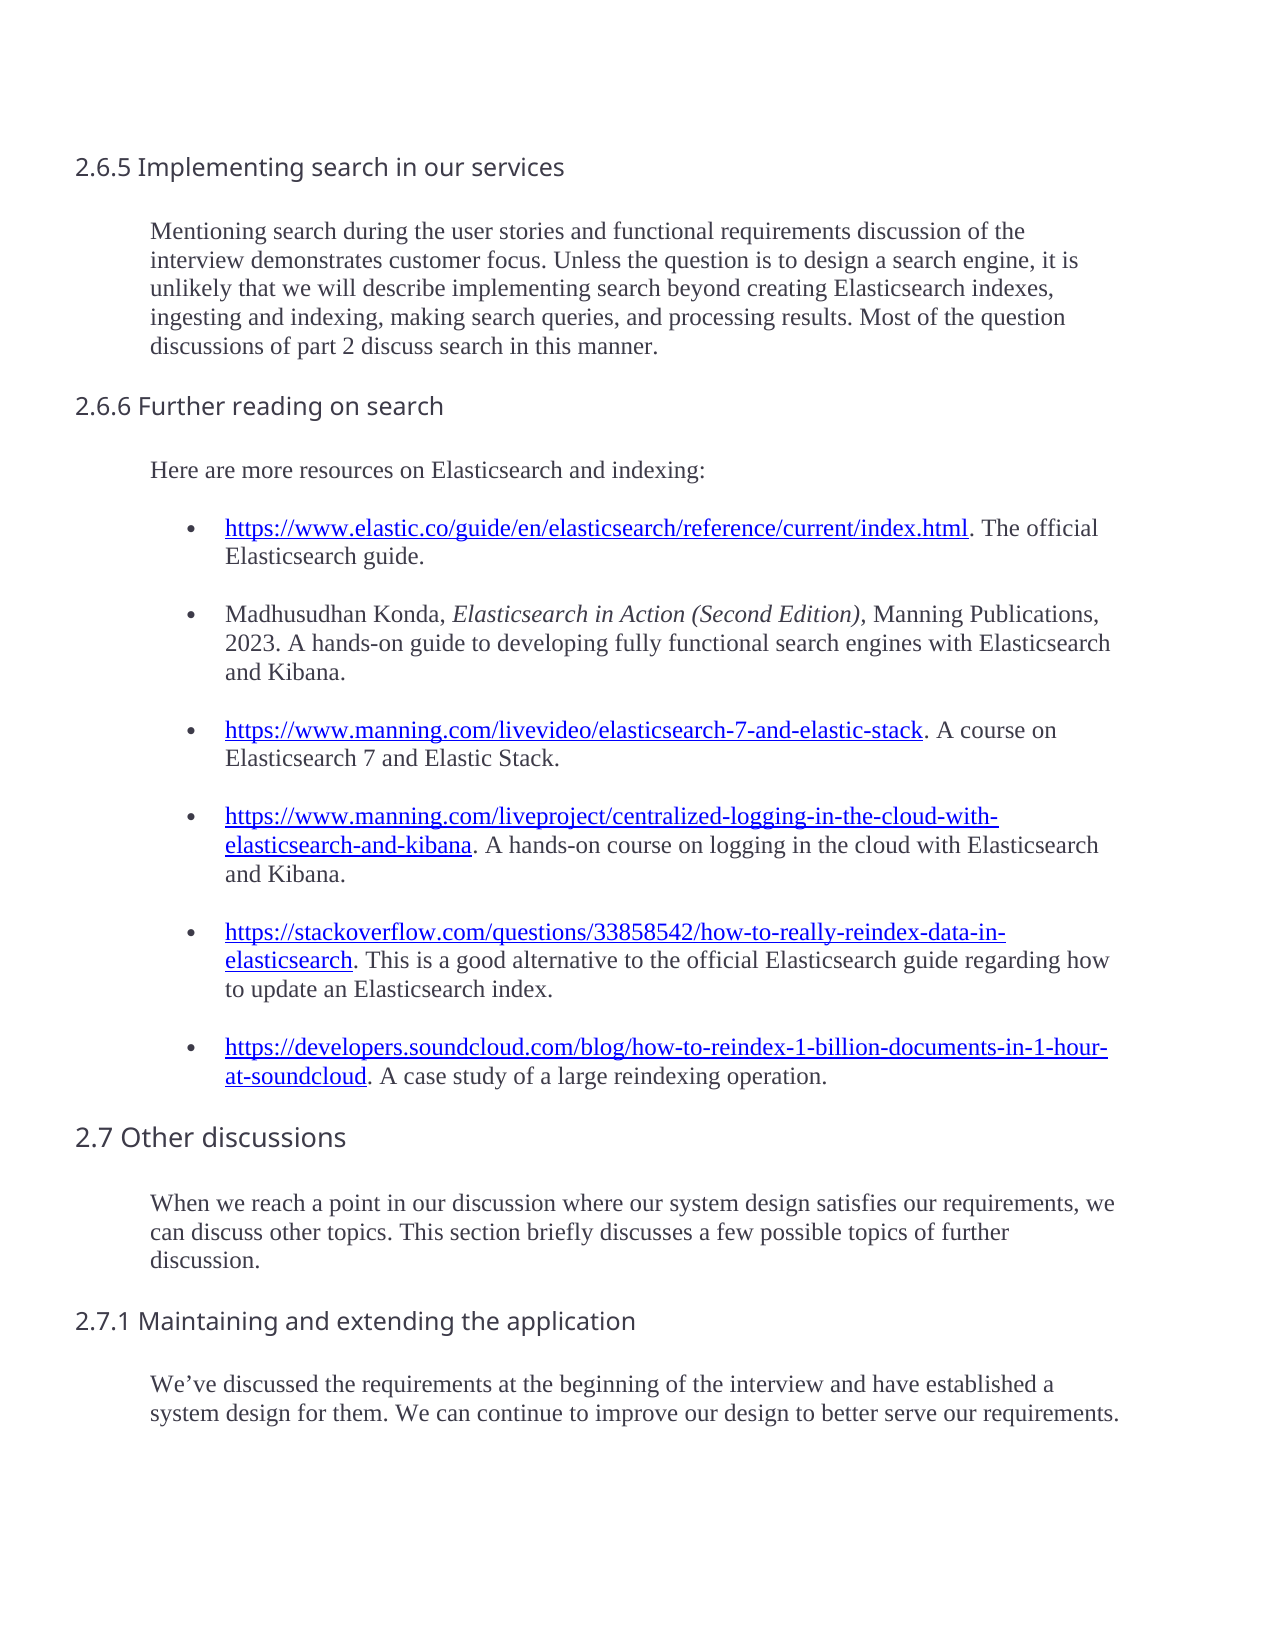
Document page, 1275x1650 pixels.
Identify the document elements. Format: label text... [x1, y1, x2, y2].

text When we reach a point in our discussion where our system design satisfies our requirements, we can discuss other topics. This section briefly discusses a few possible topics of further discussion. [150, 1188, 1125, 1274]
subtitle 2.6.6 Further reading on search [75, 389, 1125, 423]
text We’ve discussed the requirements at the beginning of the interview and have established a system design for them. We can continue to improve our design to better serve our requirements. [150, 1369, 1125, 1427]
list https://stackoverflow.com/questions/33858542/how-to-really-reindex-data-in-elasticsearch. This is a good alternative to the official Elasticsearch guide regarding how to update an Elasticsearch index. [187, 917, 1125, 1003]
list https://www.manning.com/livevideo/elasticsearch-7-and-elastic-stack. A course on Elasticsearch 7 and Elastic Stack. [187, 715, 1125, 772]
subtitle 2.7 Other discussions [75, 1119, 1125, 1156]
list Madhusudhan Konda, Elasticsearch in Action (Second Edition), Manning Publications, 2023. A hands-on guide to developing fully functional search engines with Elasticsearch and Kibana. [187, 599, 1125, 686]
list https://www.elastic.co/guide/en/elasticsearch/reference/current/index.html. The official Elasticsearch guide. [187, 513, 1125, 570]
subtitle 2.7.1 Maintaining and extending the application [75, 1303, 1125, 1337]
list https://www.manning.com/liveproject/centralized-logging-in-the-cloud-with-elasticsearch-and-kibana. A hands-on course on logging in the cloud with Elasticsearch and Kibana. [187, 801, 1125, 888]
subtitle 2.6.5 Implementing search in our services [75, 150, 1125, 184]
list https://developers.soundcloud.com/blog/how-to-reindex-1-billion-documents-in-1-hour-at-soundcloud. A case study of a large reindexing operation. [187, 1032, 1125, 1090]
text Mentioning search during the user stories and functional requirements discussion of the interview demonstrates customer focus. Unless the question is to design a search engine, it is unlikely that we will describe implementing search beyond creating Elasticsearch indexes, ingesting and indexing, making search queries, and processing results. Most of the question discussions of part 2 discuss search in this manner. [150, 216, 1125, 360]
text Here are more resources on Elasticsearch and indexing: [150, 455, 1125, 483]
